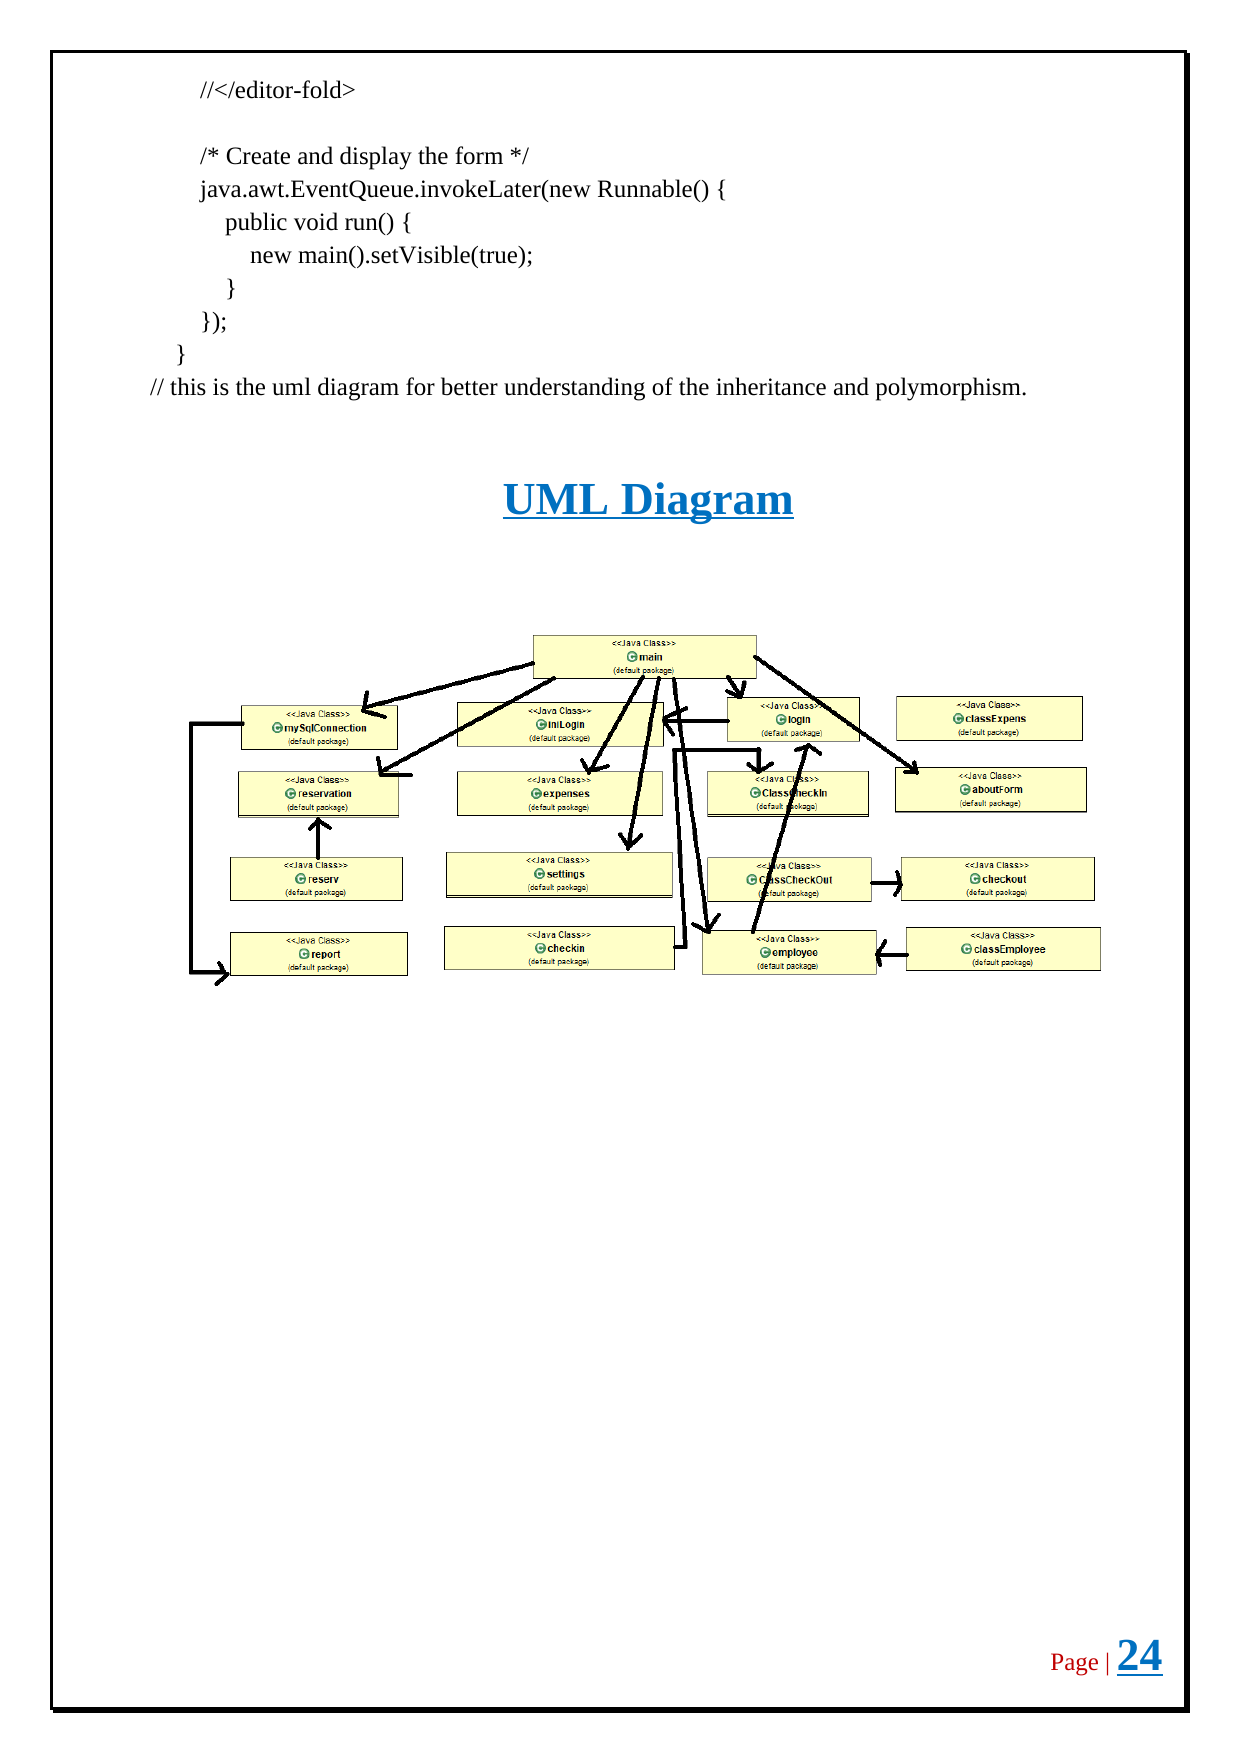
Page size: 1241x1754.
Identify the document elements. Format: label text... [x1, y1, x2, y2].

picture [150, 630, 1115, 1050]
text /* Create and display the form */ [150, 141, 1162, 170]
text java.awt.EventQueue.invokeLater(new Runnable() { [150, 174, 1162, 203]
text //</editor-fold> [150, 75, 1162, 104]
text public void run() { [150, 207, 1162, 236]
subtitle UML Diagram [134, 471, 1162, 524]
text // this is the uml diagram for better understanding of the inheritance and polymorphism. [150, 372, 1162, 401]
text } [150, 339, 1162, 368]
text new main().setVisible(true); [150, 240, 1162, 269]
text }); [150, 306, 1162, 335]
text } [150, 273, 1162, 302]
